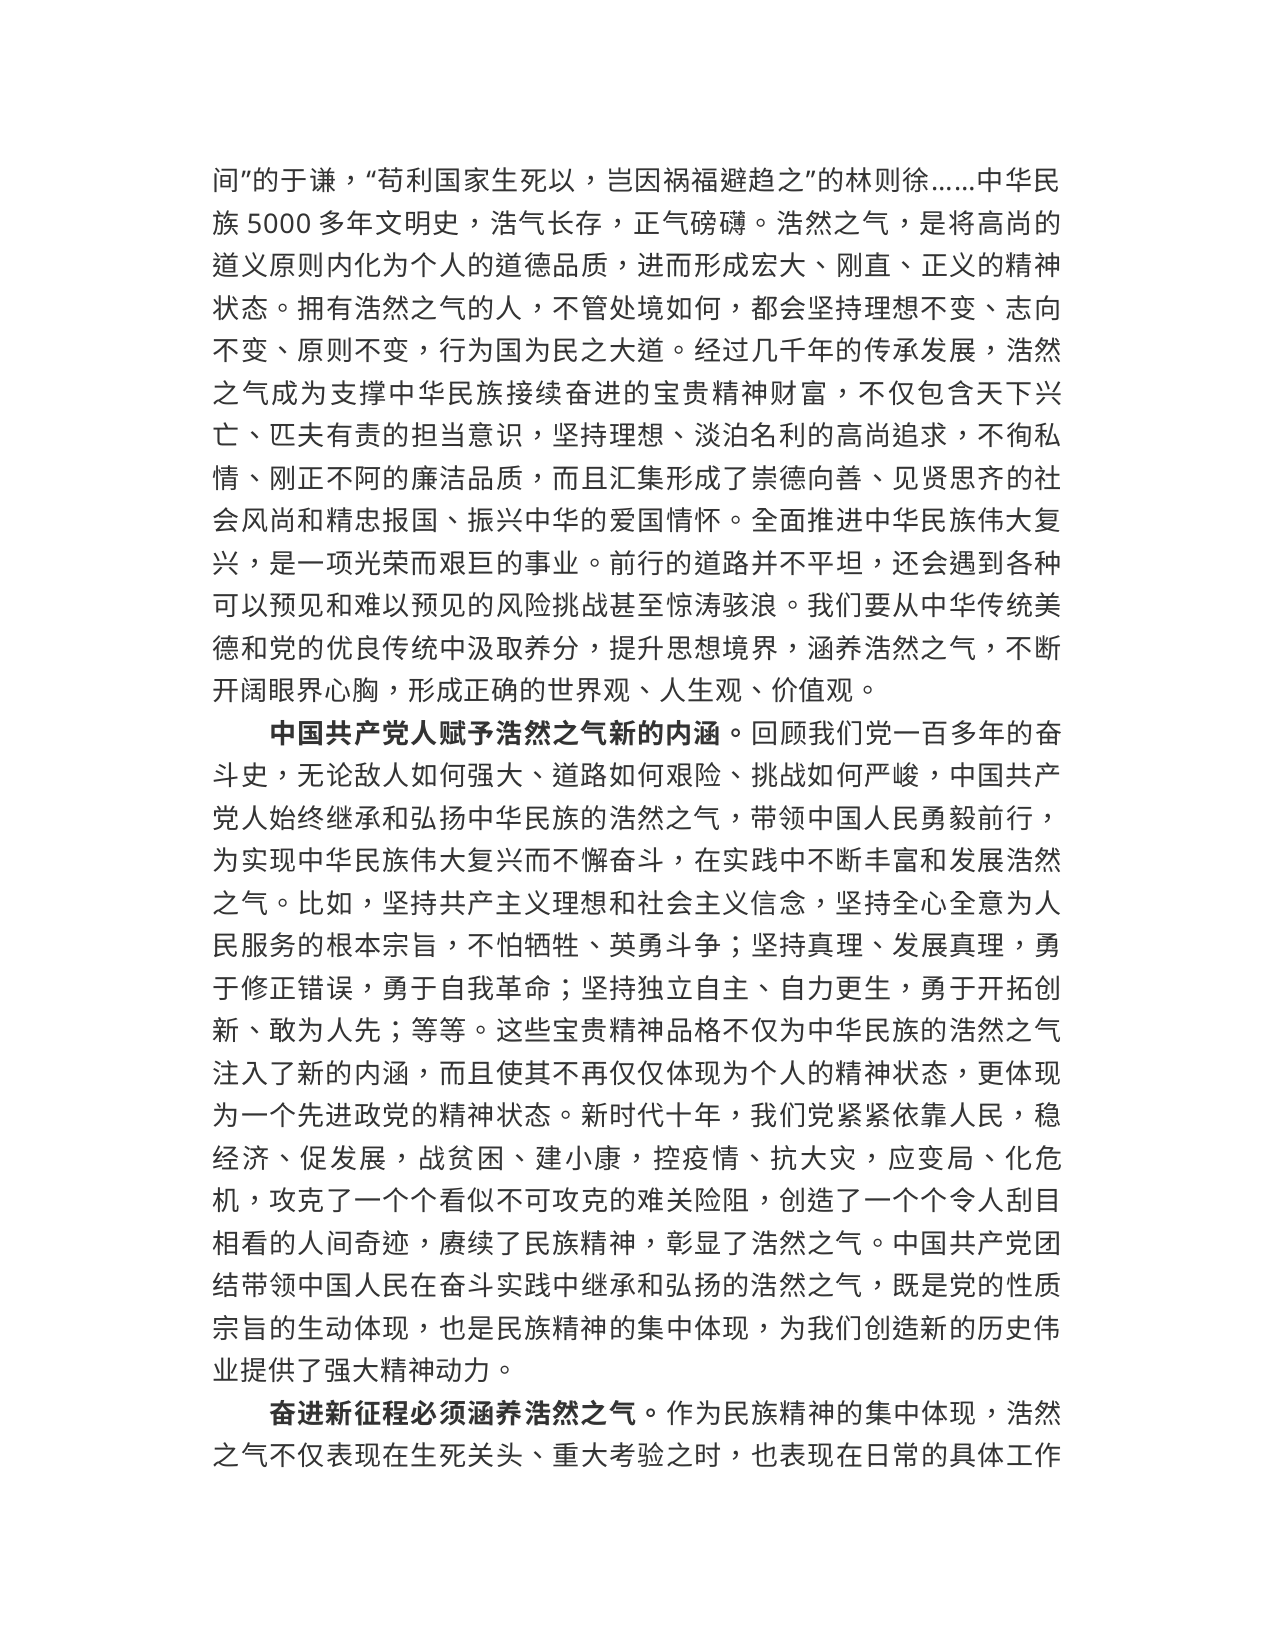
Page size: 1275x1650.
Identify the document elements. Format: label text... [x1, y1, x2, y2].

text 中国共产党人赋予浩然之气新的内涵。回顾我们党一百多年的奋斗史，无论敌人如何强大、道路如何艰险、挑战如何严峻，中国共产党人始终继承和弘扬中华民族的浩然之气，带领中国人民勇毅前行，为实现中华民族伟大复兴而不懈奋斗，在实践中不断丰富和发展浩然之气。比如，坚持共产主义理想和社会主义信念，坚持全心全意为人民服务的根本宗旨，不怕牺牲、英勇斗争；坚持真理、发展真理，勇于修正错误，勇于自我革命；坚持独立自主、自力更生，勇于开拓创新、敢为人先；等等。这些宝贵精神品格不仅为中华民族的浩然之气注入了新的内涵，而且使其不再仅仅体现为个人的精神状态，更体现为一个先进政党的精神状态。新时代十年，我们党紧紧依靠人民，稳经济、促发展，战贫困、建小康，控疫情、抗大灾，应变局、化危机，攻克了一个个看似不可攻克的难关险阻，创造了一个个令人刮目相看的人间奇迹，赓续了民族精神，彰显了浩然之气。中国共产党团结带领中国人民在奋斗实践中继承和弘扬的浩然之气，既是党的性质宗旨的生动体现，也是民族精神的集中体现，为我们创造新的历史伟业提供了强大精神动力。 [212, 709, 1062, 1389]
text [212, 1389, 1062, 1480]
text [212, 150, 1062, 709]
